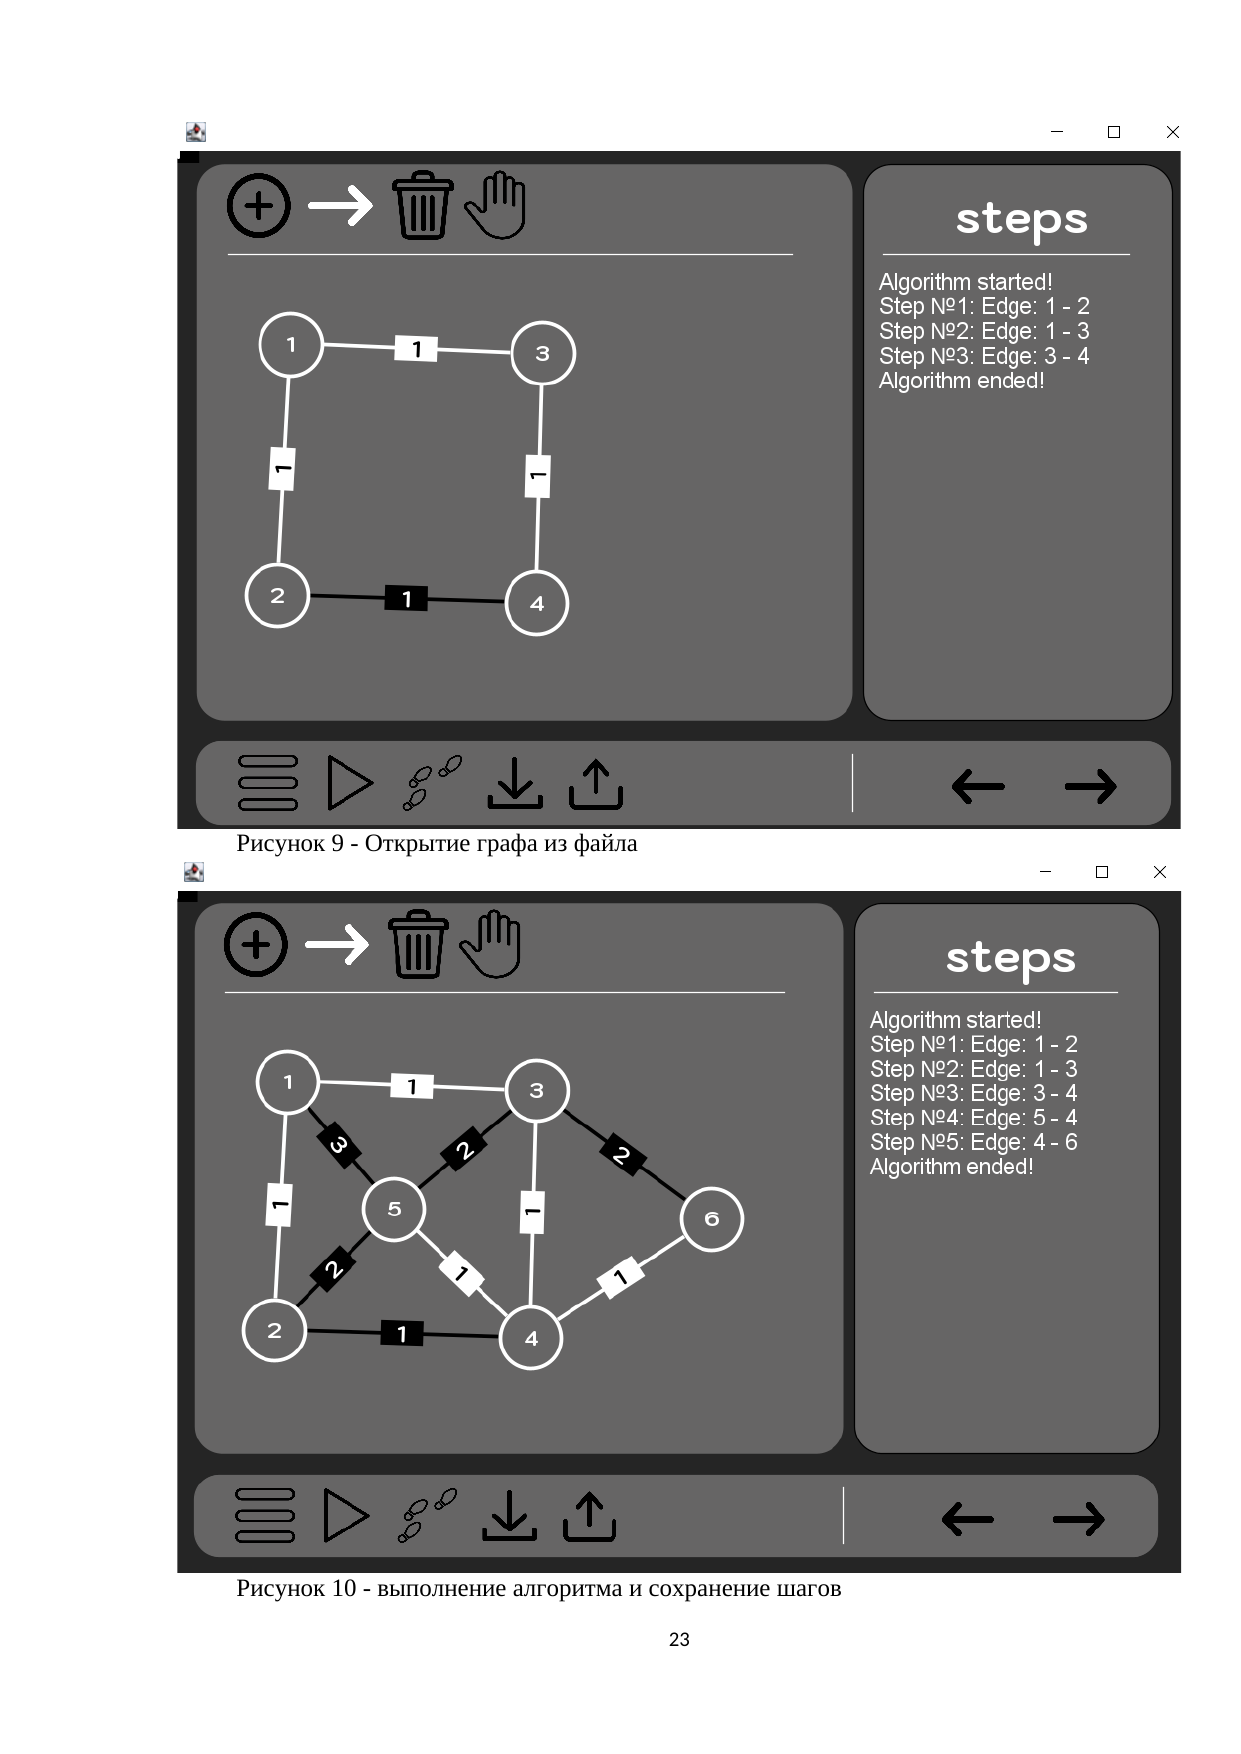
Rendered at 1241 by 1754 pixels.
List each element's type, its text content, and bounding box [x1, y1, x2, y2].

text Рисунок 10 - выполнение алгоритма и сохранение шагов [177, 1573, 1181, 1602]
picture [177, 857, 1182, 1573]
text Рисунок 9 - Открытие графа из файла [177, 829, 1181, 857]
picture [177, 118, 1181, 829]
